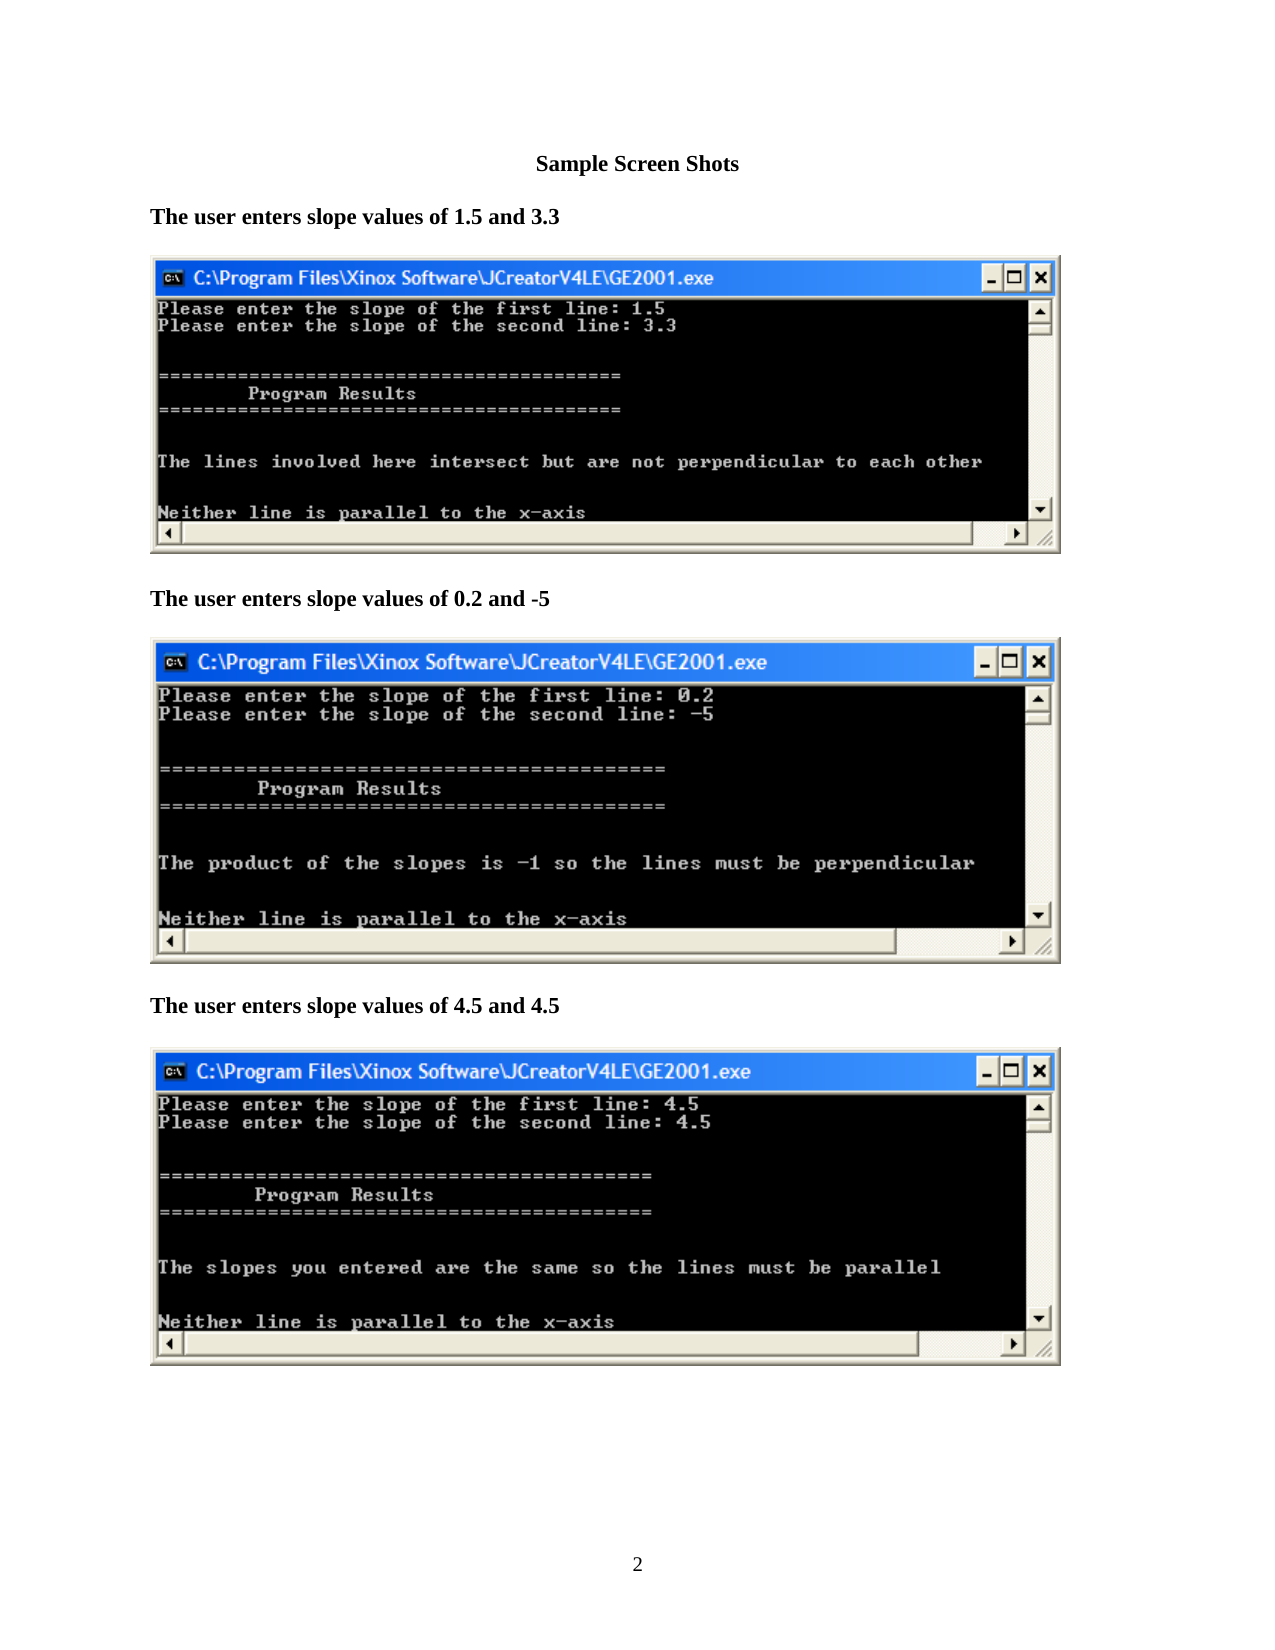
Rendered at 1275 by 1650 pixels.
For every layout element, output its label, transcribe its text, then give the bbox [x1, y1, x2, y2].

text The user enters slope values of 4.5 and 4.5 [91, 992, 1125, 1019]
picture [150, 1047, 1061, 1366]
picture [150, 255, 1061, 554]
picture [150, 637, 1061, 964]
text The user enters slope values of 0.2 and -5 [150, 584, 1125, 611]
text Sample Screen Shots [150, 150, 1125, 176]
text The user enters slope values of 1.5 and 3.3 [150, 203, 1125, 229]
